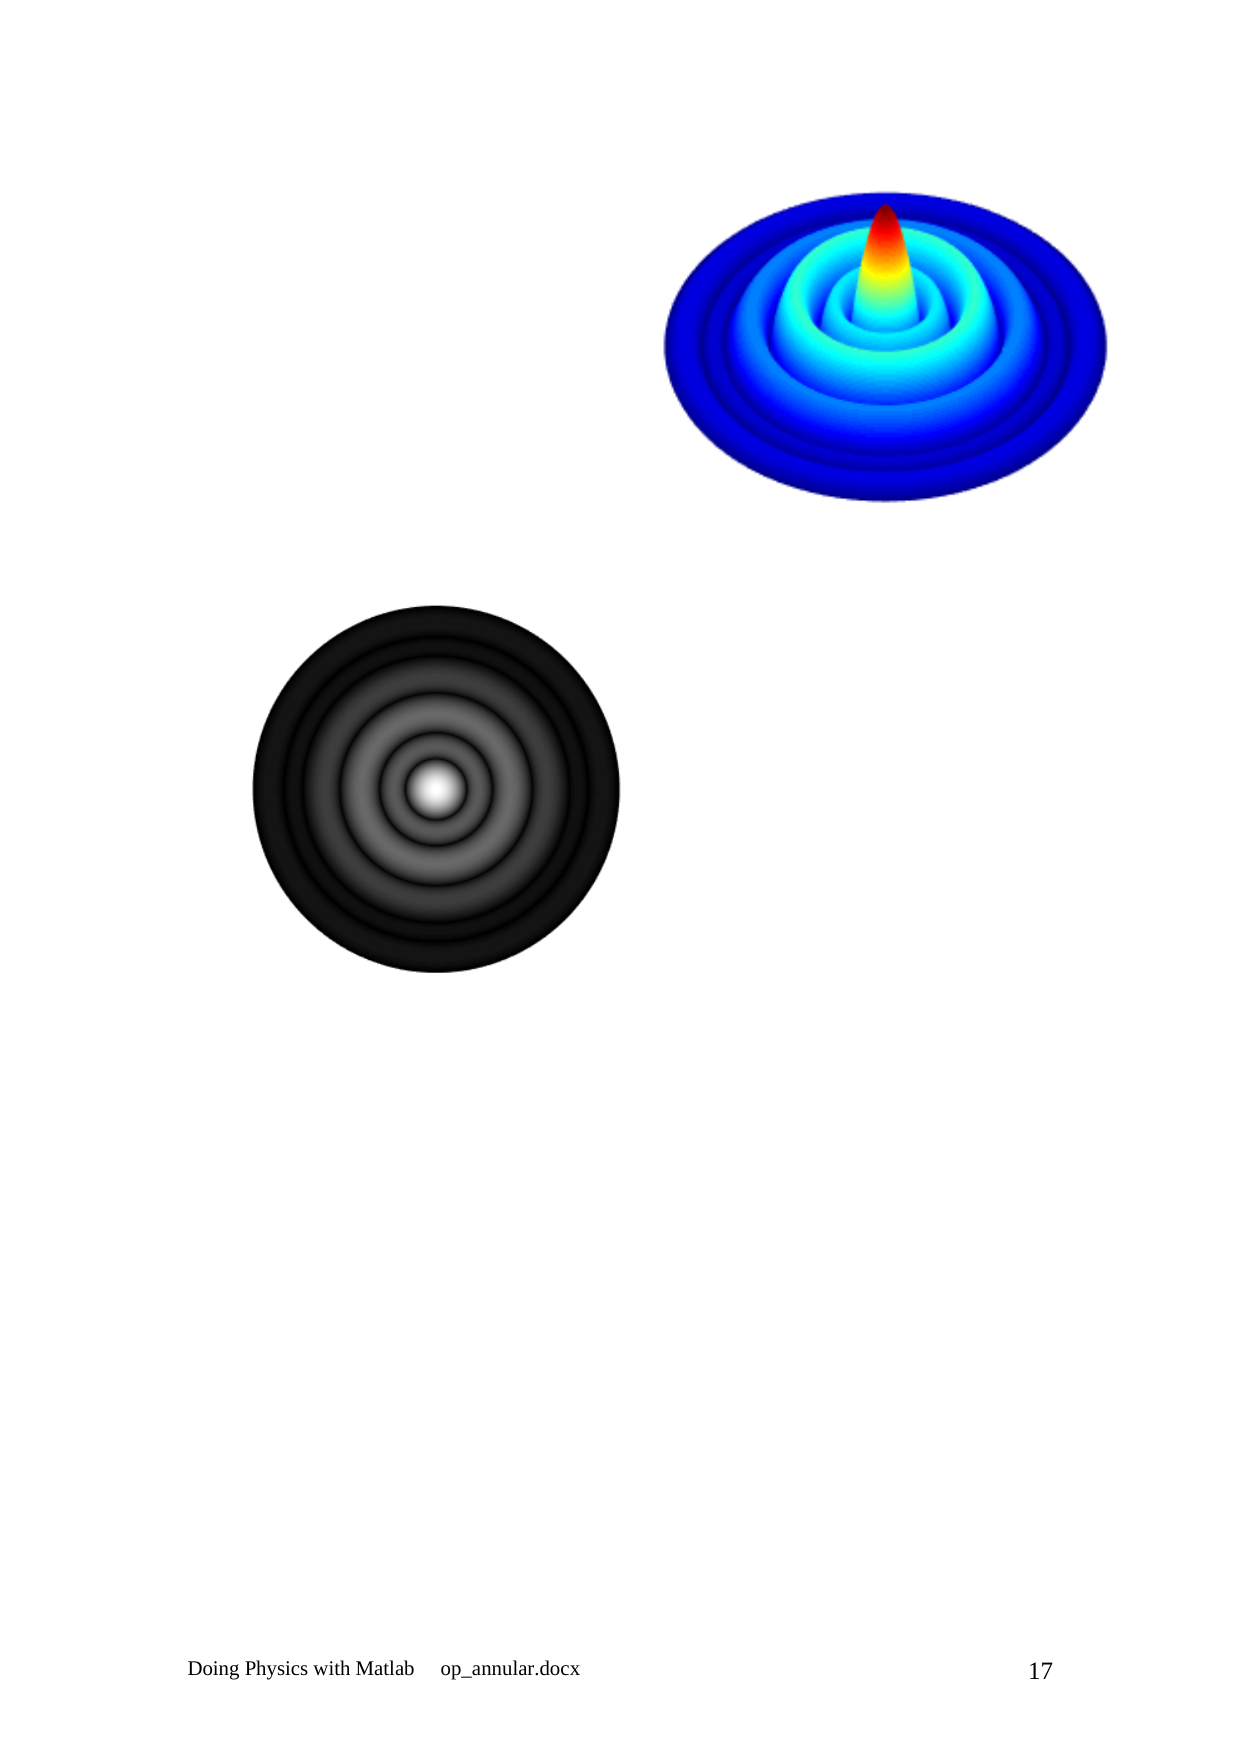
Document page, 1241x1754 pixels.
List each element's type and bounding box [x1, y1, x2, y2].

picture [187, 572, 668, 1023]
picture [656, 166, 1125, 521]
